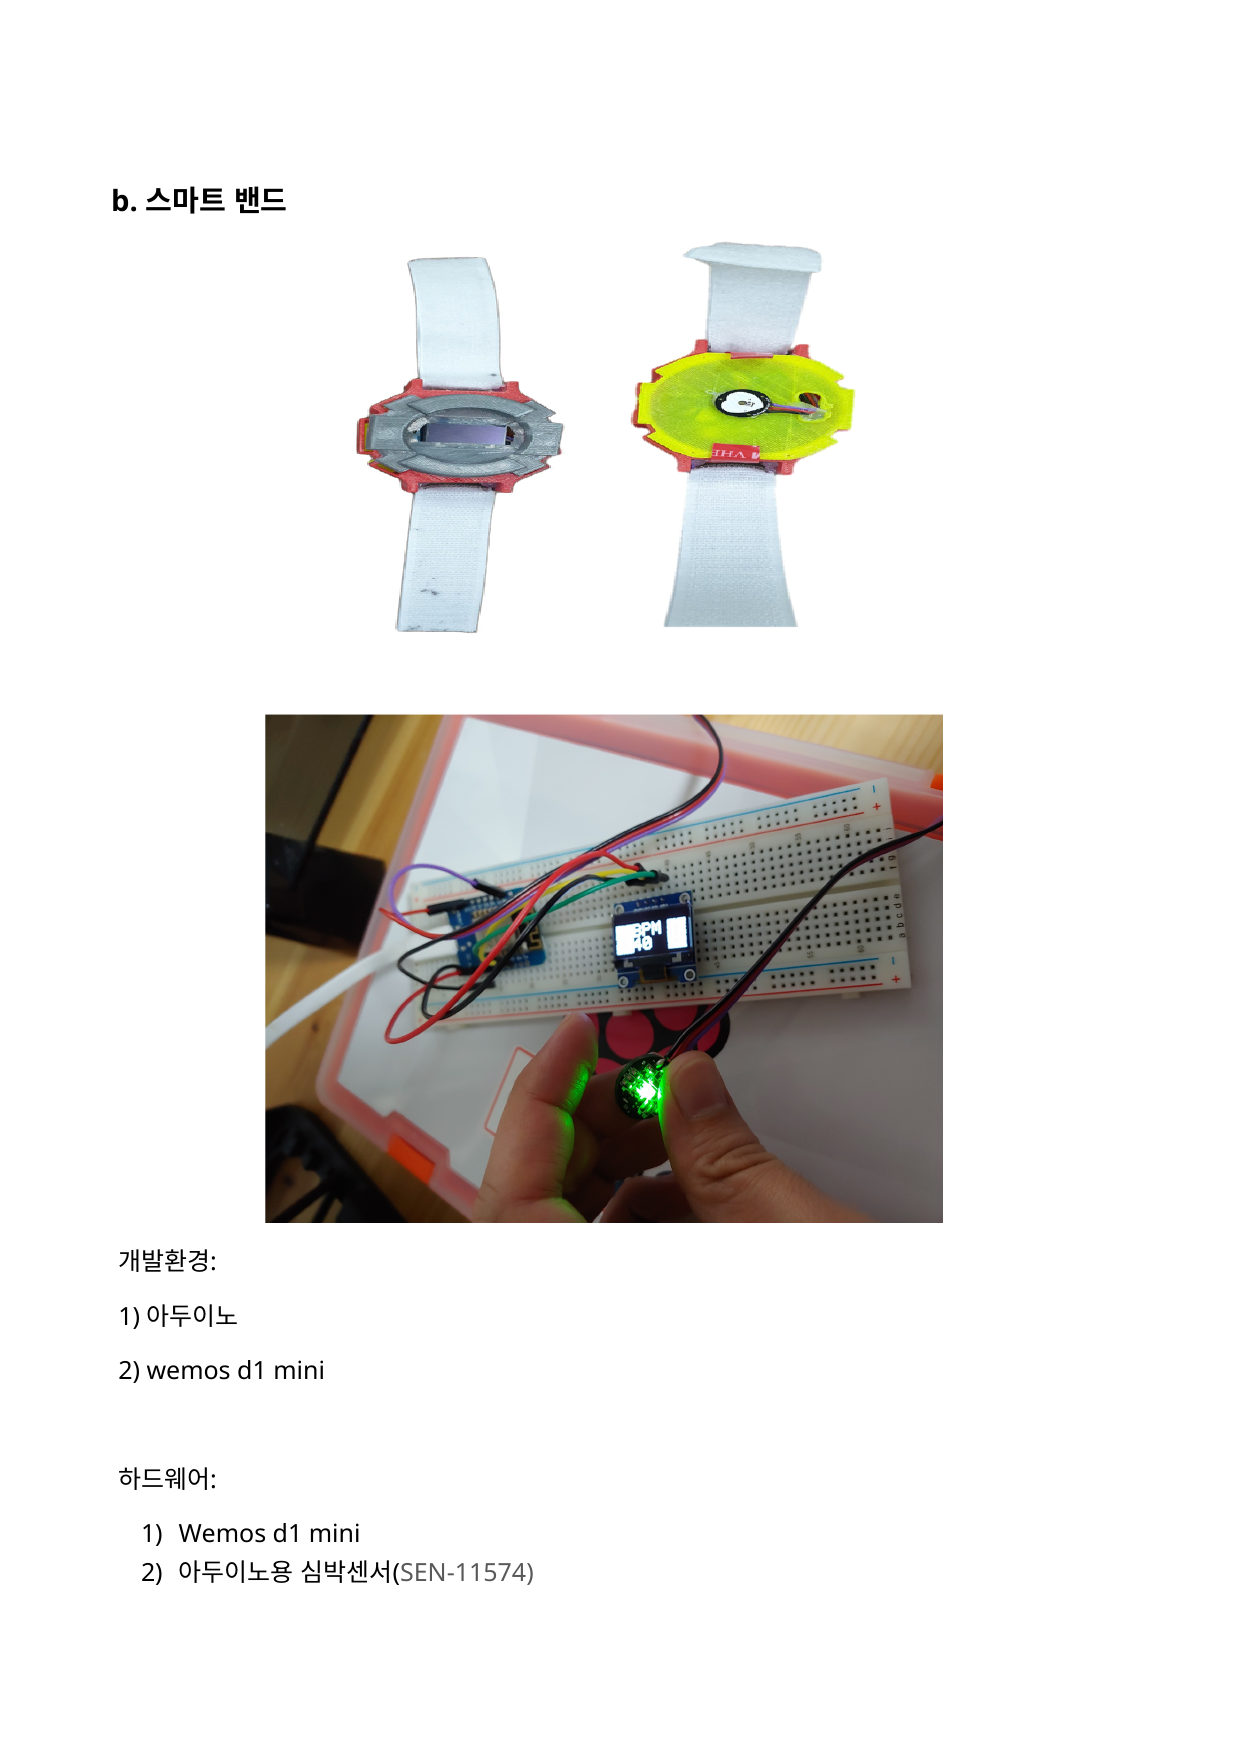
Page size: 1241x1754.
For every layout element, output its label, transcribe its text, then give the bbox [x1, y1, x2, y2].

text 2) wemos d1 mini [118, 1353, 1090, 1387]
list 아두이노용 심박센서(SEN-11574) [141, 1552, 1090, 1588]
picture [266, 715, 943, 1223]
picture [615, 239, 863, 635]
picture [345, 252, 578, 635]
text 1) 아두이노 [118, 1297, 1090, 1333]
list Wemos d1 mini [141, 1515, 1090, 1549]
text 하드웨어: [118, 1459, 1090, 1496]
text 개발환경: [118, 1241, 1090, 1277]
text b. 스마트 밴드 [103, 177, 1090, 219]
